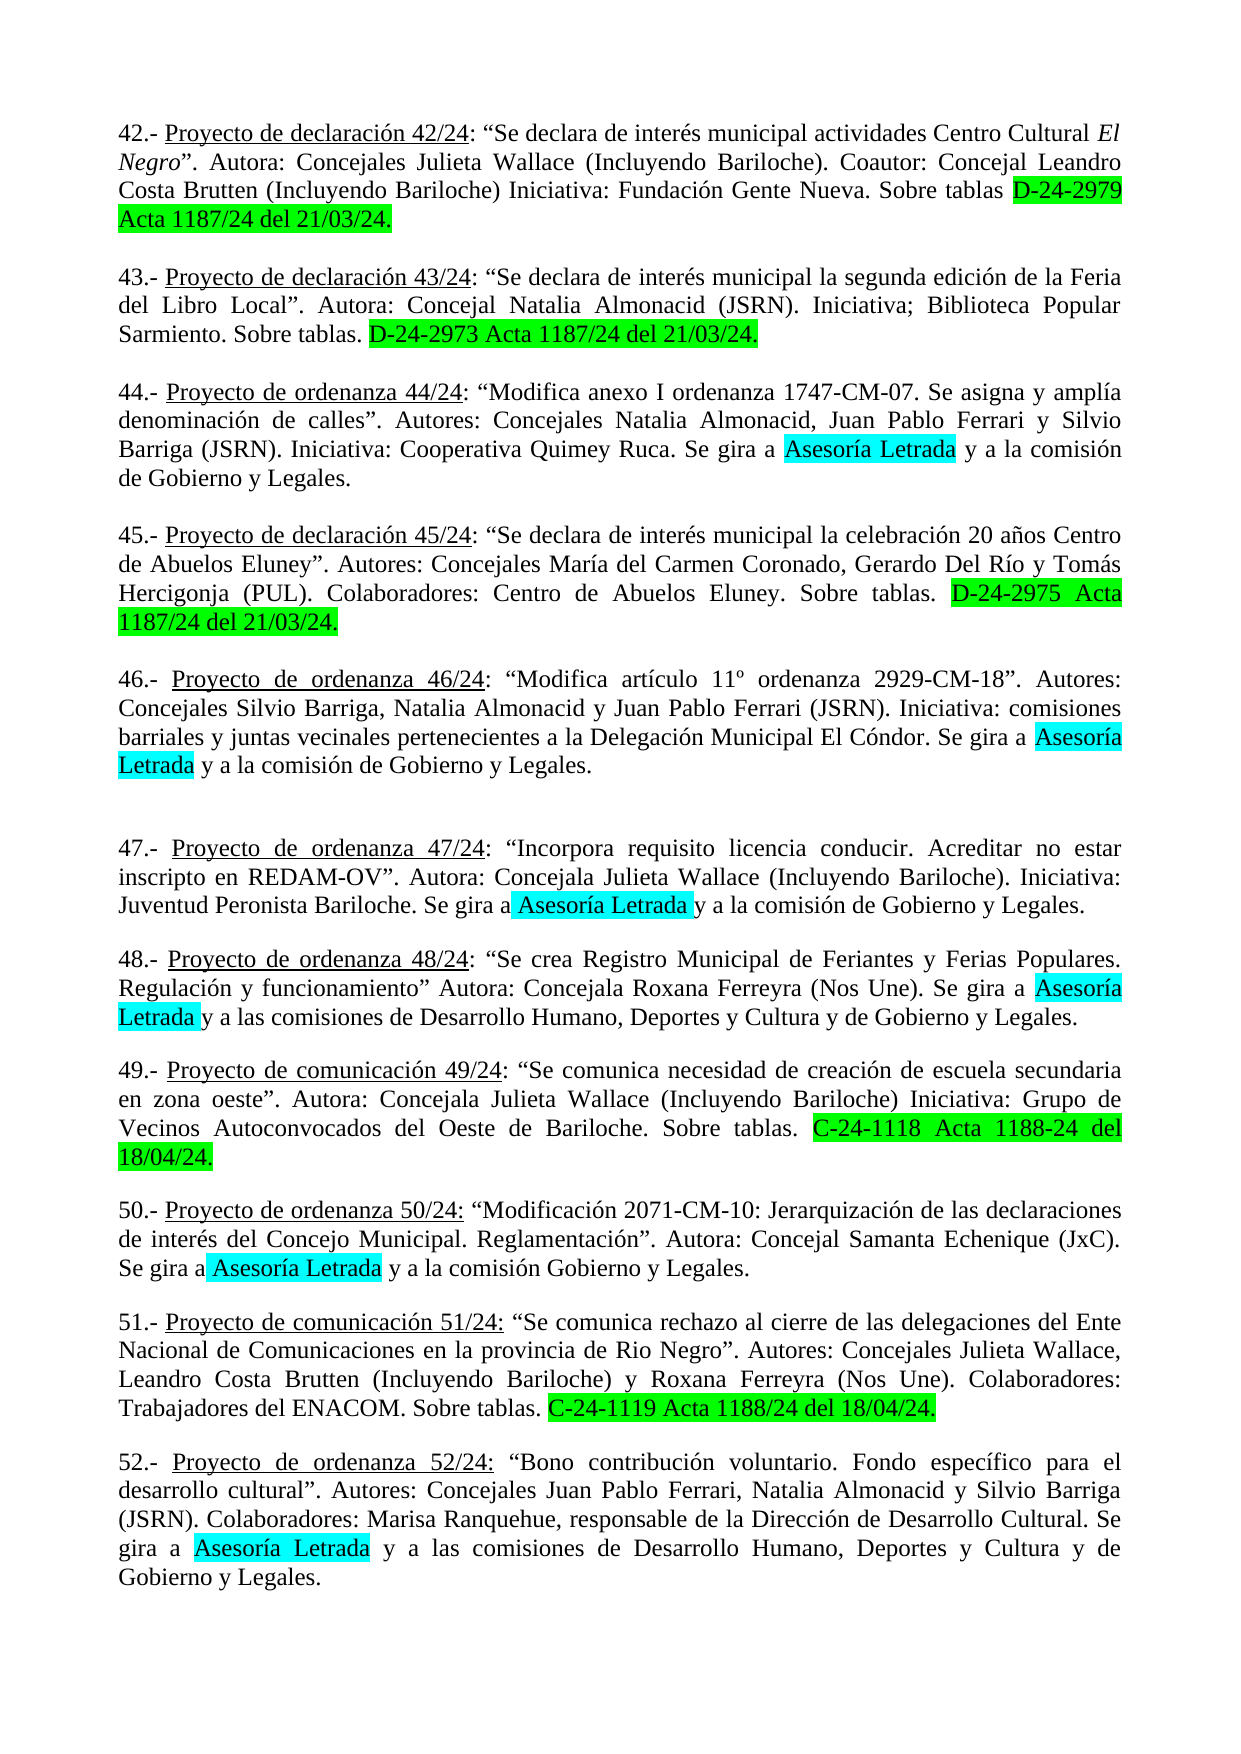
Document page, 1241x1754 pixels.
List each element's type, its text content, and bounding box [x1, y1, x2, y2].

text 42.- Proyecto de declaración 42/24: “Se declara de interés municipal actividades Centro Cultural El Negro”. Autora: Concejales Julieta Wallace (Incluyendo Bariloche). Coautor: Concejal Leandro Costa Brutten (Incluyendo Bariloche) Iniciativa: Fundación Gente Nueva. Sobre tablas D-24-2979 Acta 1187/24 del 21/03/24. [118, 118, 1122, 233]
text 48.- Proyecto de ordenanza 48/24: “Se crea Registro Municipal de Feriantes y Ferias Populares. Regulación y funcionamiento” Autora: Concejala Roxana Ferreyra (Nos Une). Se gira a Asesoría Letrada y a las comisiones de Desarrollo Humano, Deportes y Cultura y de Gobierno y Legales. [118, 944, 1122, 1031]
text 52.- Proyecto de ordenanza 52/24: “Bono contribución voluntario. Fondo específico para el desarrollo cultural”. Autores: Concejales Juan Pablo Ferrari, Natalia Almonacid y Silvio Barriga (JSRN). Colaboradores: Marisa Ranquehue, responsable de la Dirección de Desarrollo Cultural. Se gira a Asesoría Letrada y a las comisiones de Desarrollo Humano, Deportes y Cultura y de Gobierno y Legales. [118, 1447, 1122, 1591]
text 51.- Proyecto de comunicación 51/24: “Se comunica rechazo al cierre de las delegaciones del Ente Nacional de Comunicaciones en la provincia de Rio Negro”. Autores: Concejales Julieta Wallace, Leandro Costa Brutten (Incluyendo Bariloche) y Roxana Ferreyra (Nos Une). Colaboradores: Trabajadores del ENACOM. Sobre tablas. C-24-1119 Acta 1188/24 del 18/04/24. [118, 1307, 1122, 1422]
text 49.- Proyecto de comunicación 49/24: “Se comunica necesidad de creación de escuela secundaria en zona oeste”. Autora: Concejala Julieta Wallace (Incluyendo Bariloche) Iniciativa: Grupo de Vecinos Autoconvocados del Oeste de Bariloche. Sobre tablas. C-24-1118 Acta 1188-24 del 18/04/24. [118, 1056, 1122, 1171]
text 46.- Proyecto de ordenanza 46/24: “Modifica artículo 11º ordenanza 2929-CM-18”. Autores: Concejales Silvio Barriga, Natalia Almonacid y Juan Pablo Ferrari (JSRN). Iniciativa: comisiones barriales y juntas vecinales pertenecientes a la Delegación Municipal El Cóndor. Se gira a Asesoría Letrada y a la comisión de Gobierno y Legales. [118, 664, 1122, 779]
text 45.- Proyecto de declaración 45/24: “Se declara de interés municipal la celebración 20 años Centro de Abuelos Eluney”. Autores: Concejales María del Carmen Coronado, Gerardo Del Río y Tomás Hercigonja (PUL). Colaboradores: Centro de Abuelos Eluney. Sobre tablas. D-24-2975 Acta 1187/24 del 21/03/24. [118, 521, 1122, 636]
text 47.- Proyecto de ordenanza 47/24: “Incorpora requisito licencia conducir. Acreditar no estar inscripto en REDAM-OV”. Autora: Concejala Julieta Wallace (Incluyendo Bariloche). Iniciativa: Juventud Peronista Bariloche. Se gira a Asesoría Letrada y a la comisión de Gobierno y Legales. [118, 833, 1122, 919]
text 50.- Proyecto de ordenanza 50/24: “Modificación 2071-CM-10: Jerarquización de las declaraciones de interés del Concejo Municipal. Reglamentación”. Autora: Concejal Samanta Echenique (JxC). Se gira a Asesoría Letrada y a la comisión Gobierno y Legales. [118, 1196, 1122, 1282]
text 43.- Proyecto de declaración 43/24: “Se declara de interés municipal la segunda edición de la Feria del Libro Local”. Autora: Concejal Natalia Almonacid (JSRN). Iniciativa; Biblioteca Popular Sarmiento. Sobre tablas. D-24-2973 Acta 1187/24 del 21/03/24. [118, 262, 1122, 348]
text 44.- Proyecto de ordenanza 44/24: “Modifica anexo I ordenanza 1747-CM-07. Se asigna y amplía denominación de calles”. Autores: Concejales Natalia Almonacid, Juan Pablo Ferrari y Silvio Barriga (JSRN). Iniciativa: Cooperativa Quimey Ruca. Se gira a Asesoría Letrada y a la comisión de Gobierno y Legales. [118, 377, 1122, 492]
